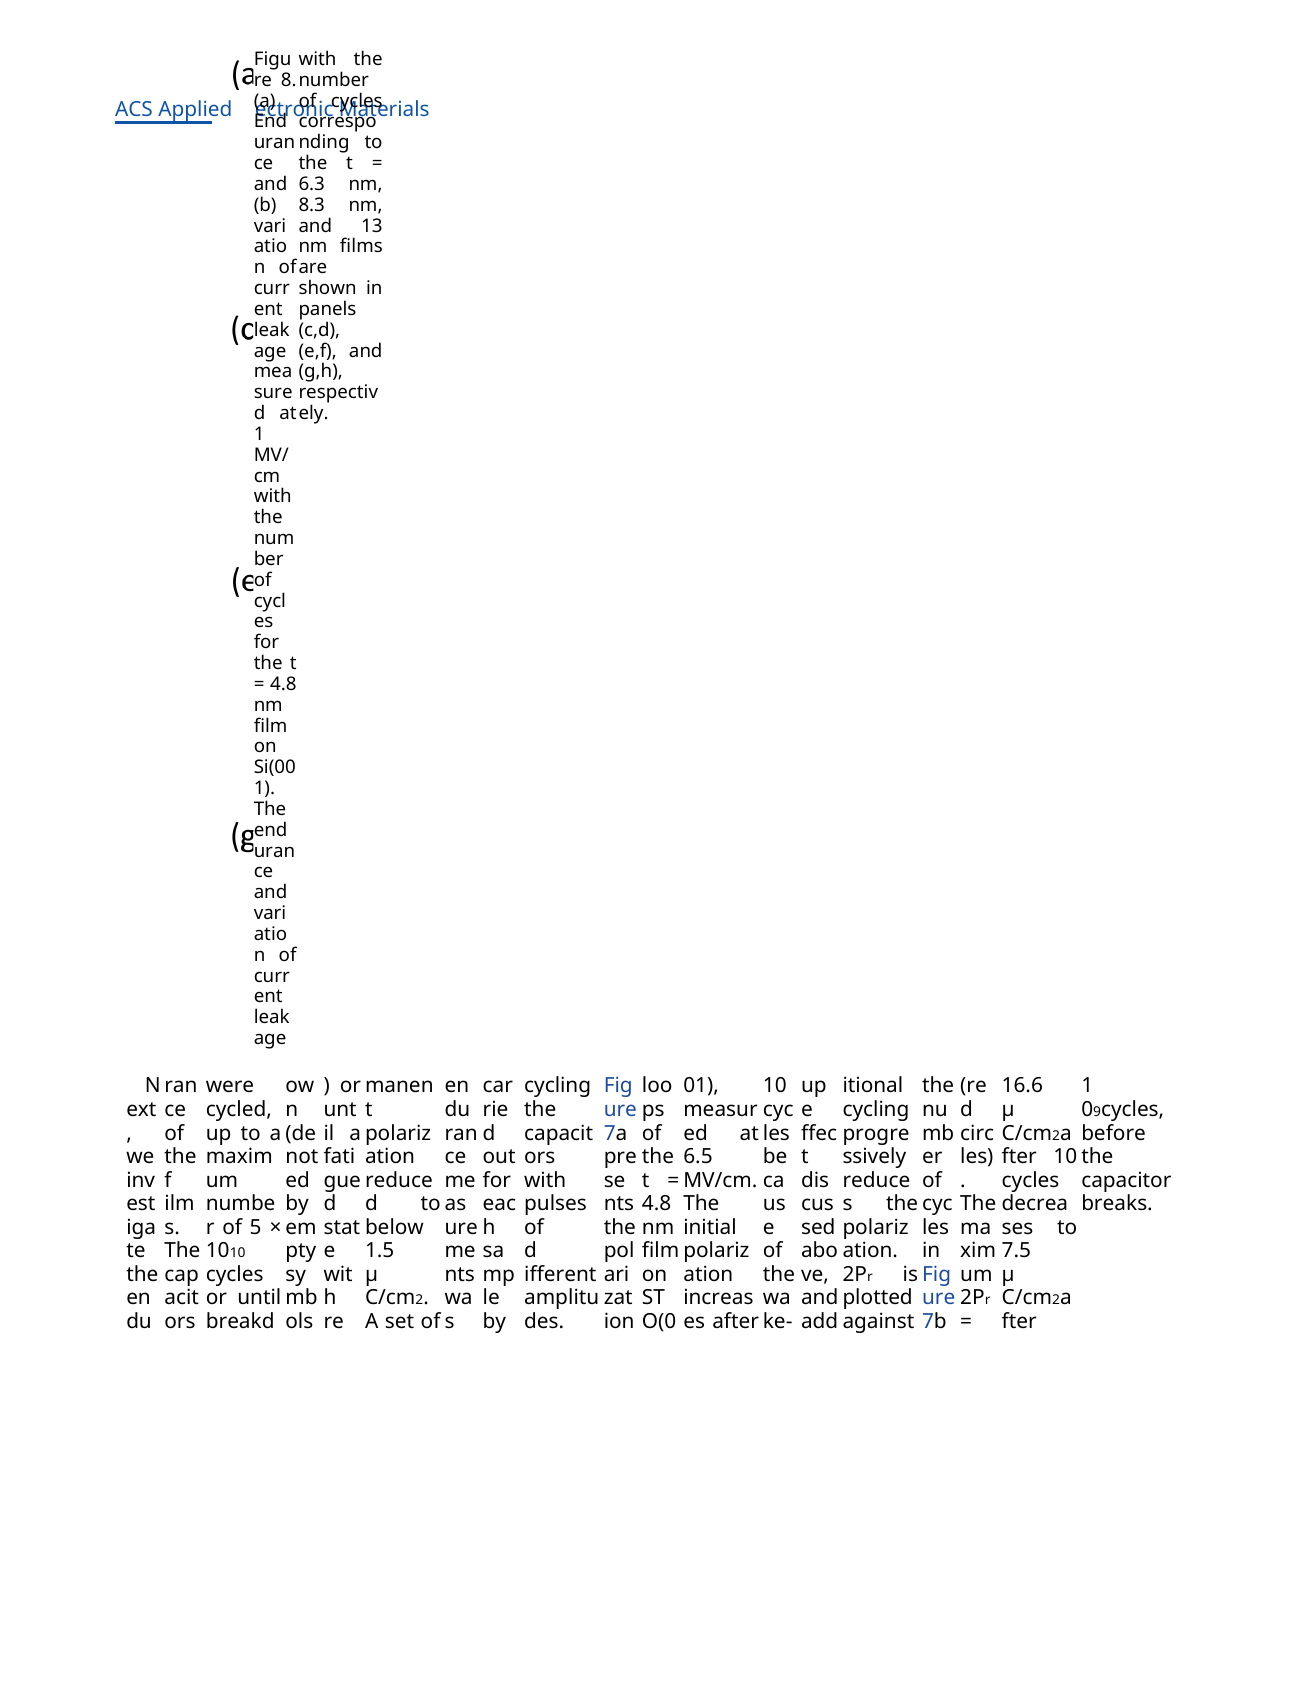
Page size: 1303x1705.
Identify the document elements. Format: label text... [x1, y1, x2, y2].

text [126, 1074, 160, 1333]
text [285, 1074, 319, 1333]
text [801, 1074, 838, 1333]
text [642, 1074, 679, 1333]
text Figure 8. (a) Endurance and (b) variation of current leakage measured at 1 MV/cm with the number of cycles for the t = 4.8 nm film on Si(001). The endurance and variation of current leakage with the number of cycles corresponding to the t = 6.3 nm, 8.3 nm, and 13 nm films are shown in panels (c,d), (e,f), and (g,h), respectively. [298, 49, 382, 424]
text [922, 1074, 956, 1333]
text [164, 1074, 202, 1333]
text Figure 8. (a) Endurance and (b) variation of current leakage measured at 1 MV/cm with the number of cycles for the t = 4.8 nm film on Si(001). The endurance and variation of current leakage with the number of cycles corresponding to the t = 6.3 nm, 8.3 nm, and 13 nm films are shown in panels (c,d), (e,f), and (g,h), respectively. [254, 49, 296, 1049]
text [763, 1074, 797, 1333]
picture [231, 48, 254, 1066]
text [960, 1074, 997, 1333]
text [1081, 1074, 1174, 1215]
table_header ACS Applied Electronic Materials [115, 98, 212, 121]
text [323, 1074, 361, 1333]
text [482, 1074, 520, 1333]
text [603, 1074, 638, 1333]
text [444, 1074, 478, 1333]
